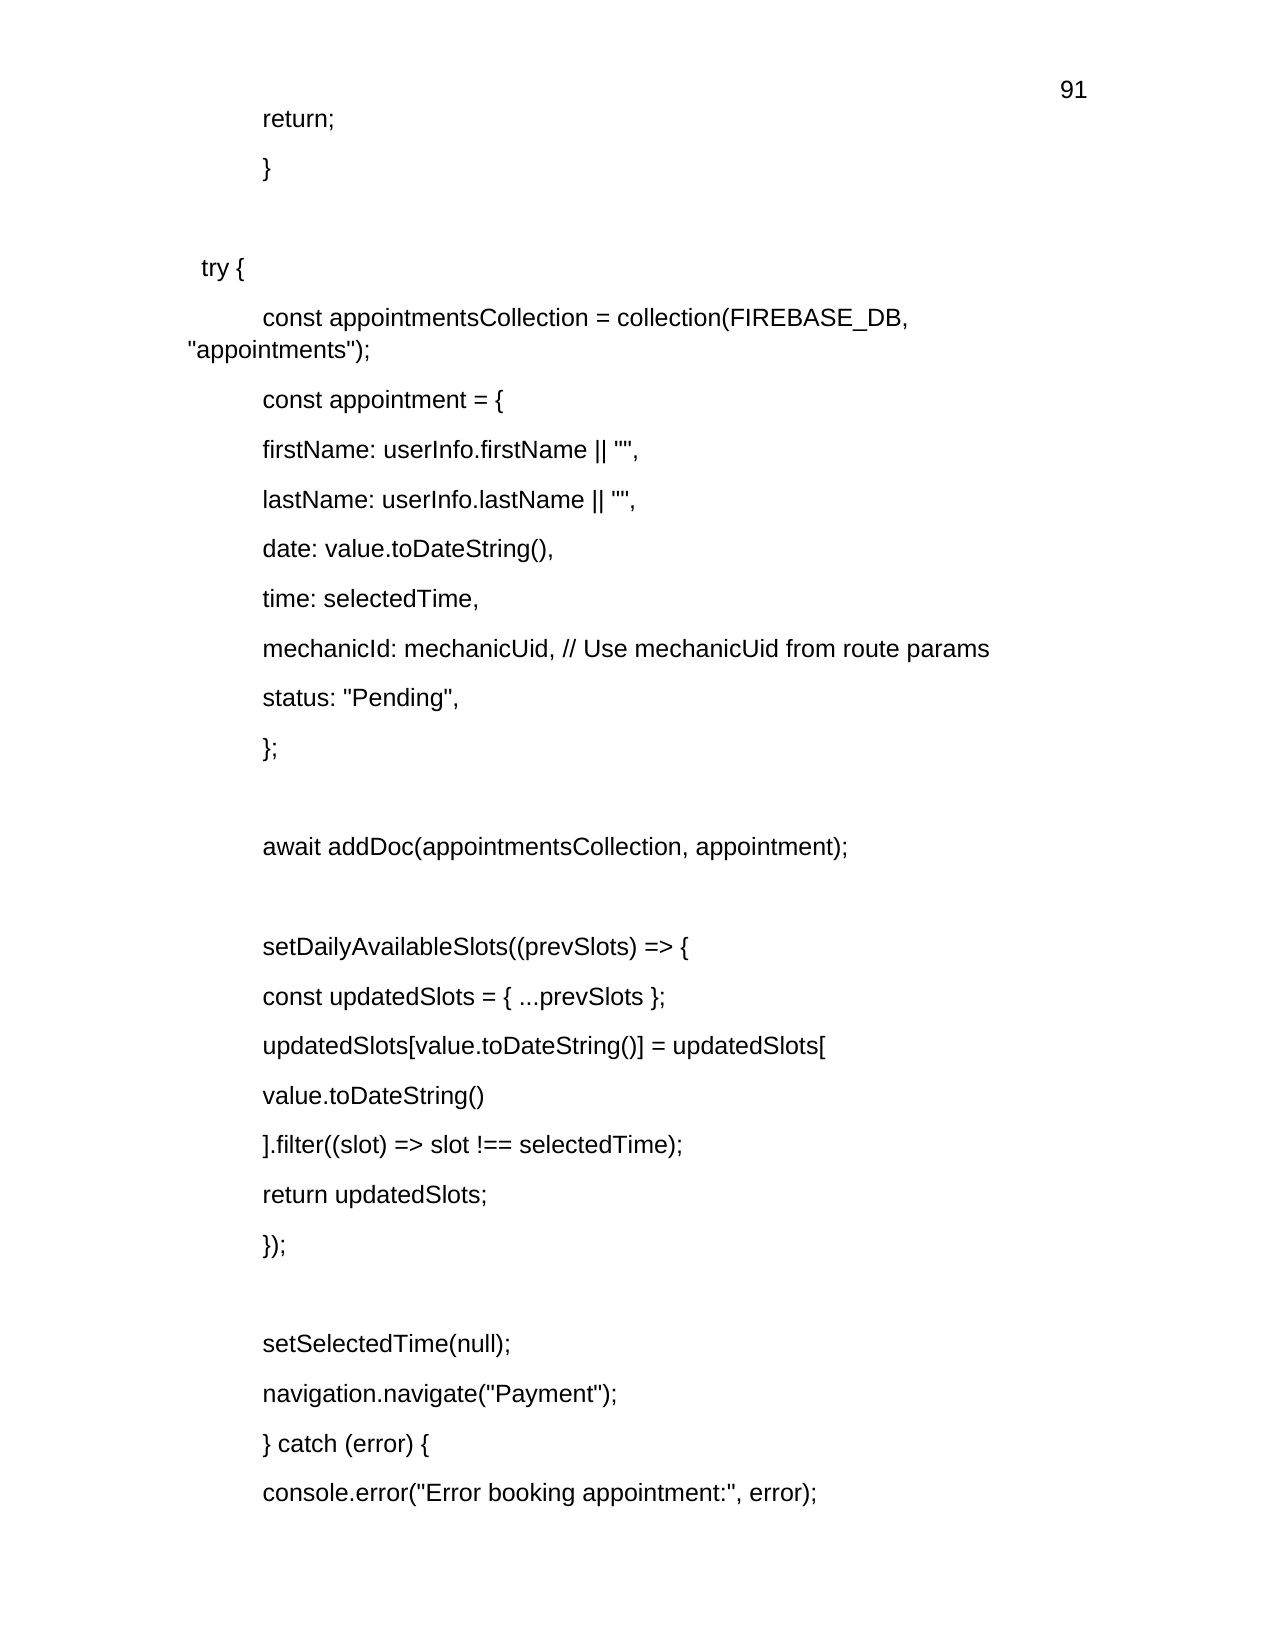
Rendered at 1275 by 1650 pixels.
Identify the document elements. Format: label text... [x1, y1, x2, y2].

text date: value.toDateString(), [187, 534, 1087, 563]
text mechanicId: mechanicUid, // Use mechanicUid from route params [187, 634, 1087, 662]
text setDailyAvailableSlots((prevSlots) => { [187, 932, 1087, 961]
text time: selectedTime, [187, 584, 1087, 613]
text } [187, 153, 1087, 182]
text ].filter((slot) => slot !== selectedTime); [187, 1131, 1087, 1159]
text }); [187, 1230, 1087, 1259]
text return; [187, 104, 1087, 132]
text return updatedSlots; [187, 1180, 1087, 1209]
text lastName: userInfo.lastName || "", [187, 484, 1087, 513]
text await addDoc(appointmentsCollection, appointment); [187, 832, 1087, 861]
text updatedSlots[value.toDateString()] = updatedSlots[ [187, 1031, 1087, 1060]
text status: "Pending", [187, 683, 1087, 712]
text try { [187, 253, 1087, 282]
text value.toDateString() [187, 1081, 1087, 1109]
text console.error("Error booking appointment:", error); [187, 1478, 1087, 1507]
text const updatedSlots = { ...prevSlots }; [187, 981, 1087, 1010]
text } catch (error) { [187, 1429, 1087, 1457]
text setSelectedTime(null); [187, 1329, 1087, 1358]
text navigation.navigate("Payment"); [187, 1379, 1087, 1408]
text }; [187, 733, 1087, 762]
text const appointment = { [187, 385, 1087, 414]
text firstName: userInfo.firstName || "", [187, 435, 1087, 464]
text const appointmentsCollection = collection(FIREBASE_DB, "appointments"); [187, 302, 1087, 364]
